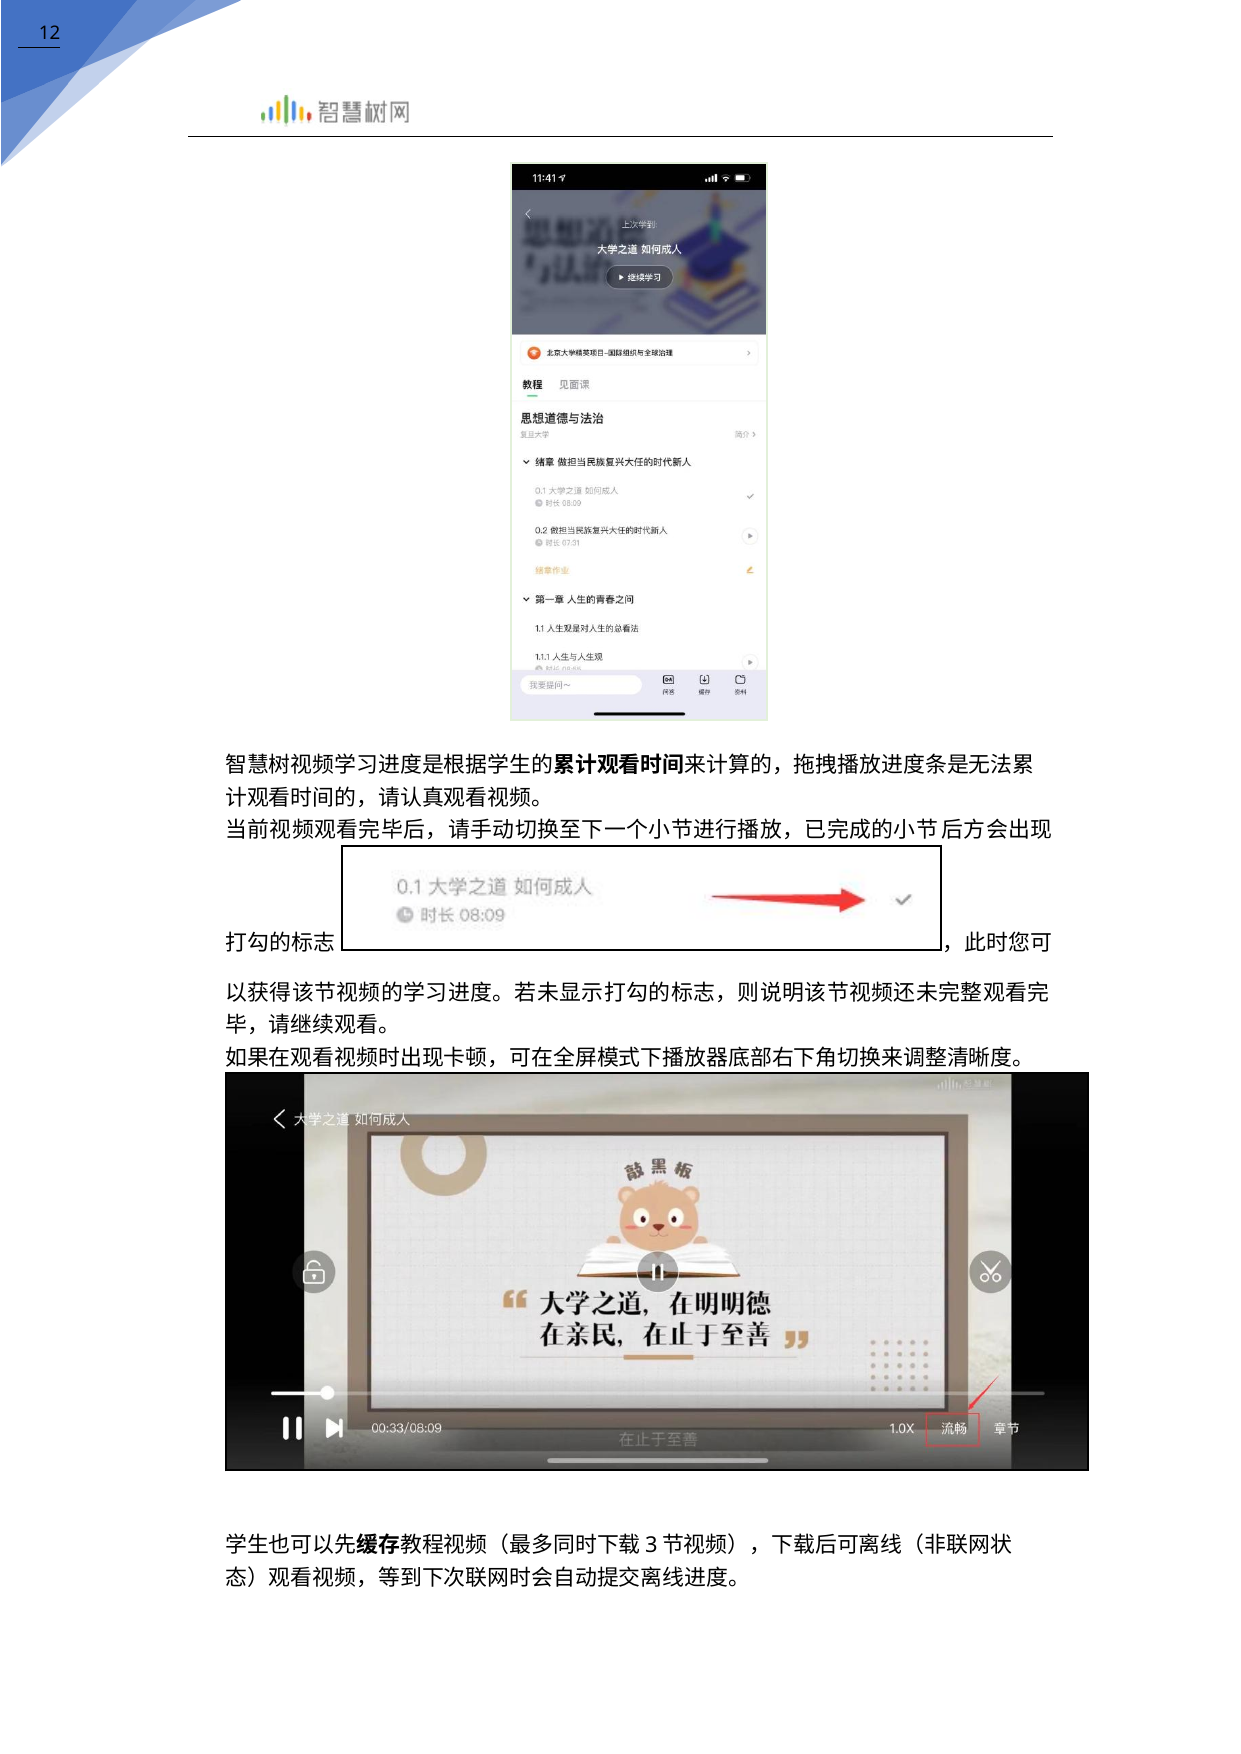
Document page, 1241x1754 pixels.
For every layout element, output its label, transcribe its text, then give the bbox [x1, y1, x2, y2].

text 学生也可以先缓存教程视频（最多同时下载3节视频），下载后可离线（非联网状态）观看视频，等到下次联网时会自动提交离线进度。 [225, 1527, 1053, 1592]
picture [250, 88, 417, 134]
picture [227, 1074, 1087, 1469]
list 智慧树视频学习进度是根据学生的累计观看时间来计算的，拖拽播放进度条是无法累计观看时间的，请认真观看视频。 [225, 747, 1053, 812]
picture [343, 847, 940, 949]
text 如果在观看视频时出现卡顿，可在全屏模式下播放器底部右下角切换来调整清晰度。 [225, 1039, 1053, 1072]
picture [512, 164, 766, 719]
picture [1, 0, 243, 168]
